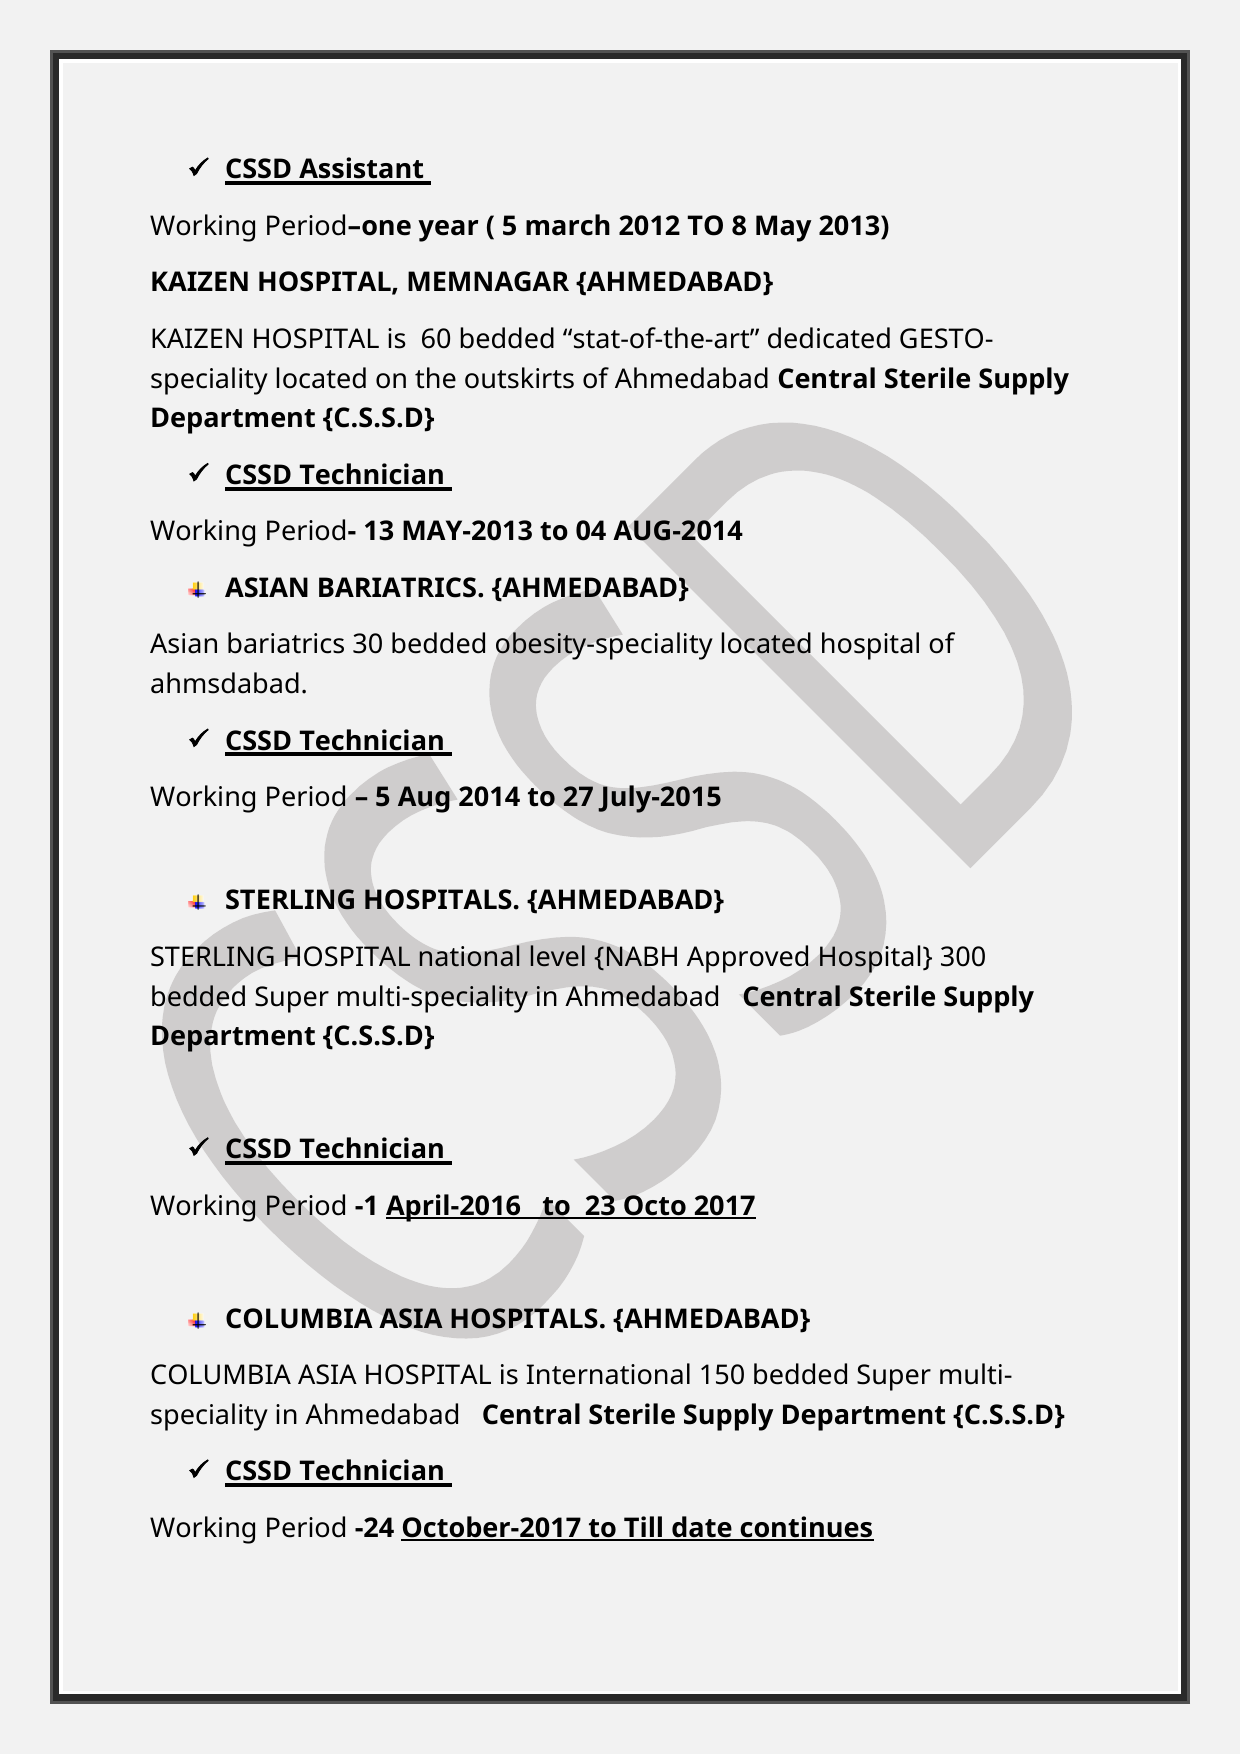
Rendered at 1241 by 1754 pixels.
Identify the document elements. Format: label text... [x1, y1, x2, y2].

list STERLING HOSPITALS. {AHMEDABAD} [187, 881, 1090, 918]
text Working Period–one year ( 5 march 2012 TO 8 May 2013) [150, 206, 1090, 243]
text KAIZEN HOSPITAL, MEMNAGAR {AHMEDABAD} [150, 263, 1090, 300]
text Working Period – 5 Aug 2014 to 27 July-2015 [150, 777, 1090, 814]
list CSSD Technician [187, 721, 1090, 758]
text Working Period -24 October-2017 to Till date continues [150, 1508, 1090, 1545]
text KAIZEN HOSPITAL is 60 bedded “stat-of-the-art” dedicated GESTO-speciality located on the outskirts of Ahmedabad Central Sterile Supply Department {C.S.S.D} [150, 319, 1090, 436]
list CSSD Technician [187, 1452, 1090, 1489]
text Working Period- 13 MAY-2013 to 04 AUG-2014 [150, 512, 1090, 549]
list CSSD Technician [187, 1130, 1090, 1167]
list CSSD Assistant [187, 150, 1090, 187]
text COLUMBIA ASIA HOSPITAL is International 150 bedded Super multi-speciality in Ahmedabad Central Sterile Supply Department {C.S.S.D} [150, 1356, 1090, 1432]
list ASIAN BARIATRICS. {AHMEDABAD} [187, 568, 1090, 605]
picture [188, 1311, 206, 1329]
text STERLING HOSPITAL national level {NABH Approved Hospital} 300 bedded Super multi-speciality in Ahmedabad Central Sterile Supply Department {C.S.S.D} [150, 937, 1090, 1054]
text Working Period -1 April-2016 to 23 Octo 2017 [150, 1186, 1090, 1223]
list CSSD Technician [187, 455, 1090, 492]
picture [188, 580, 206, 598]
list COLUMBIA ASIA HOSPITALS. {AHMEDABAD} [187, 1299, 1090, 1336]
picture [188, 893, 206, 910]
text Asian bariatrics 30 bedded obesity-speciality located hospital of ahmsdabad. [150, 625, 1090, 701]
